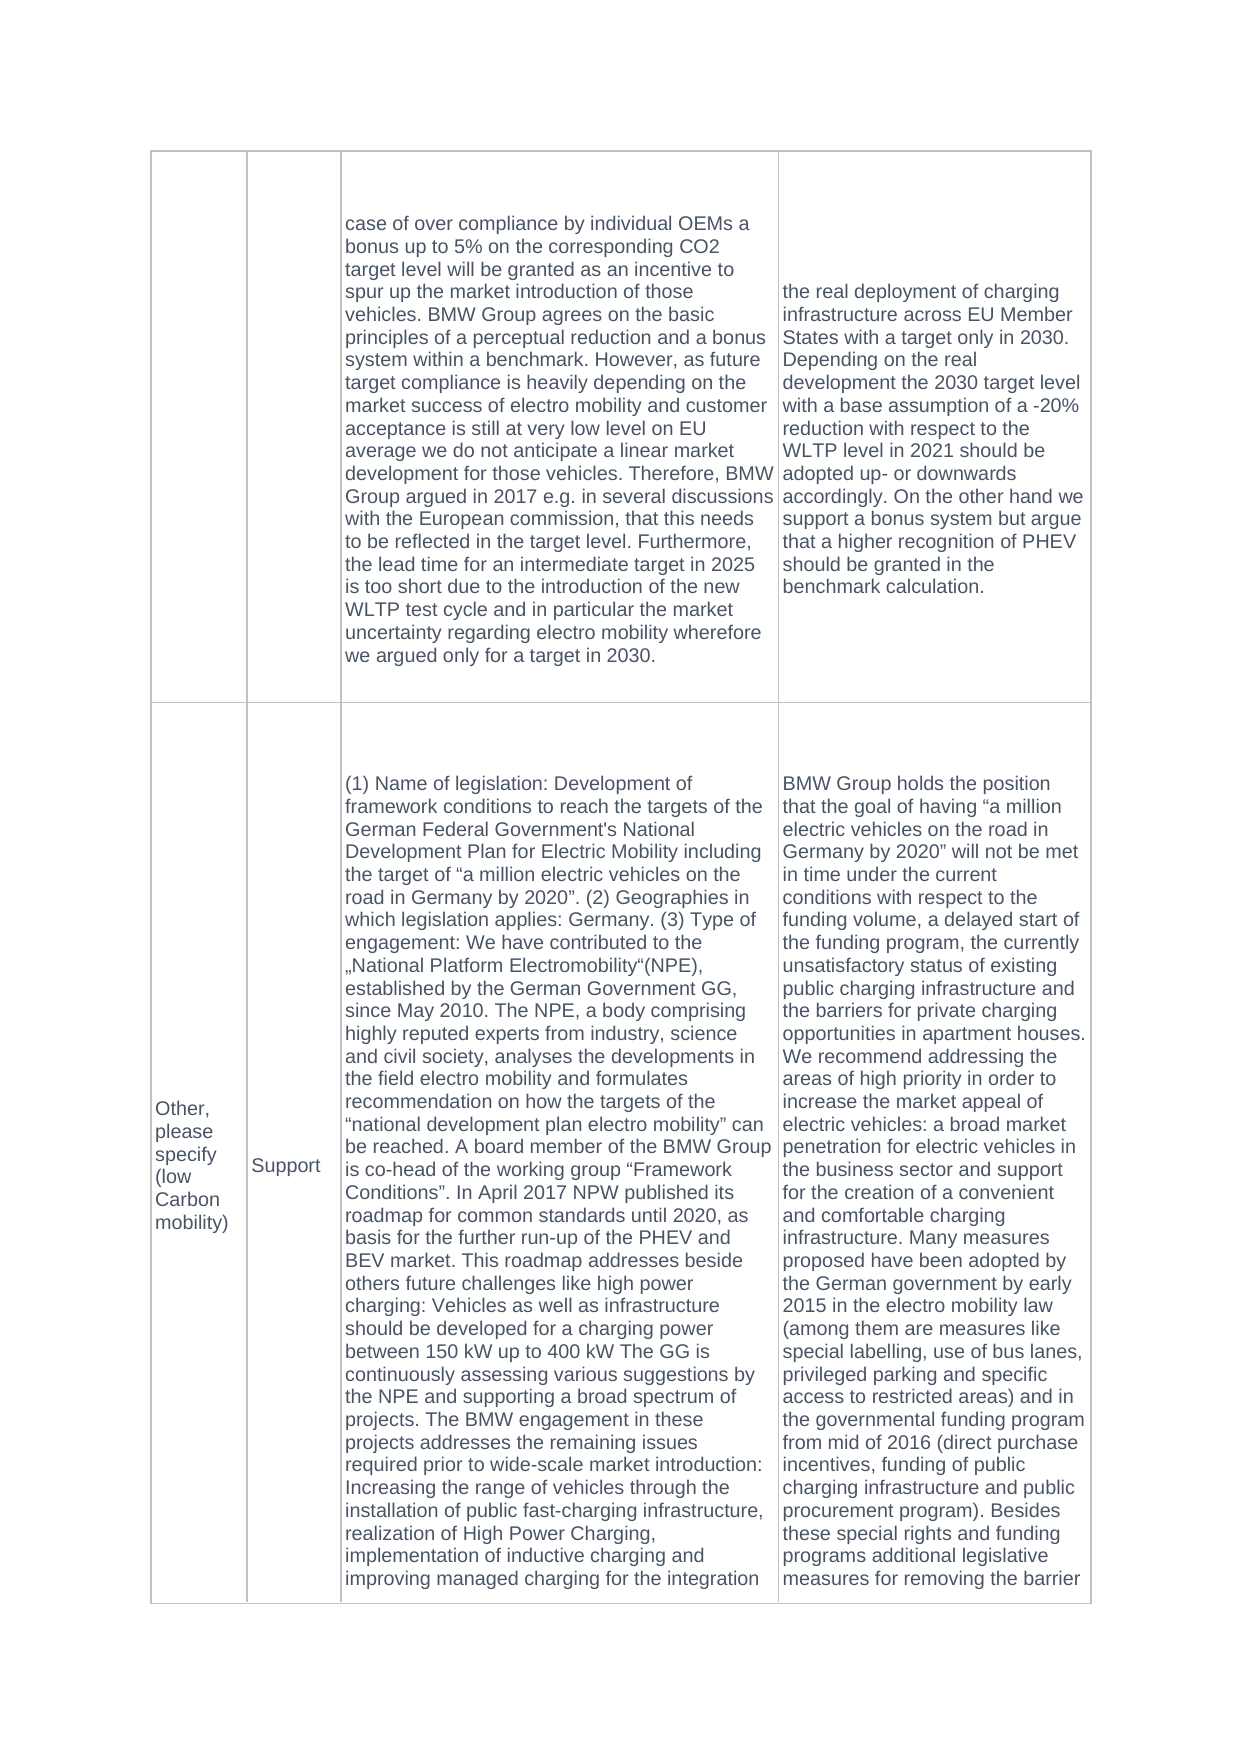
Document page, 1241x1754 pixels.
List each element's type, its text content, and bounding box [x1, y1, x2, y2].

table_cell Support [248, 703, 340, 1602]
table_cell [248, 152, 340, 702]
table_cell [152, 703, 246, 1602]
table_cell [342, 703, 778, 1602]
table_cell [779, 152, 1090, 702]
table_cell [779, 703, 1090, 1602]
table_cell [152, 152, 246, 702]
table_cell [342, 152, 778, 702]
